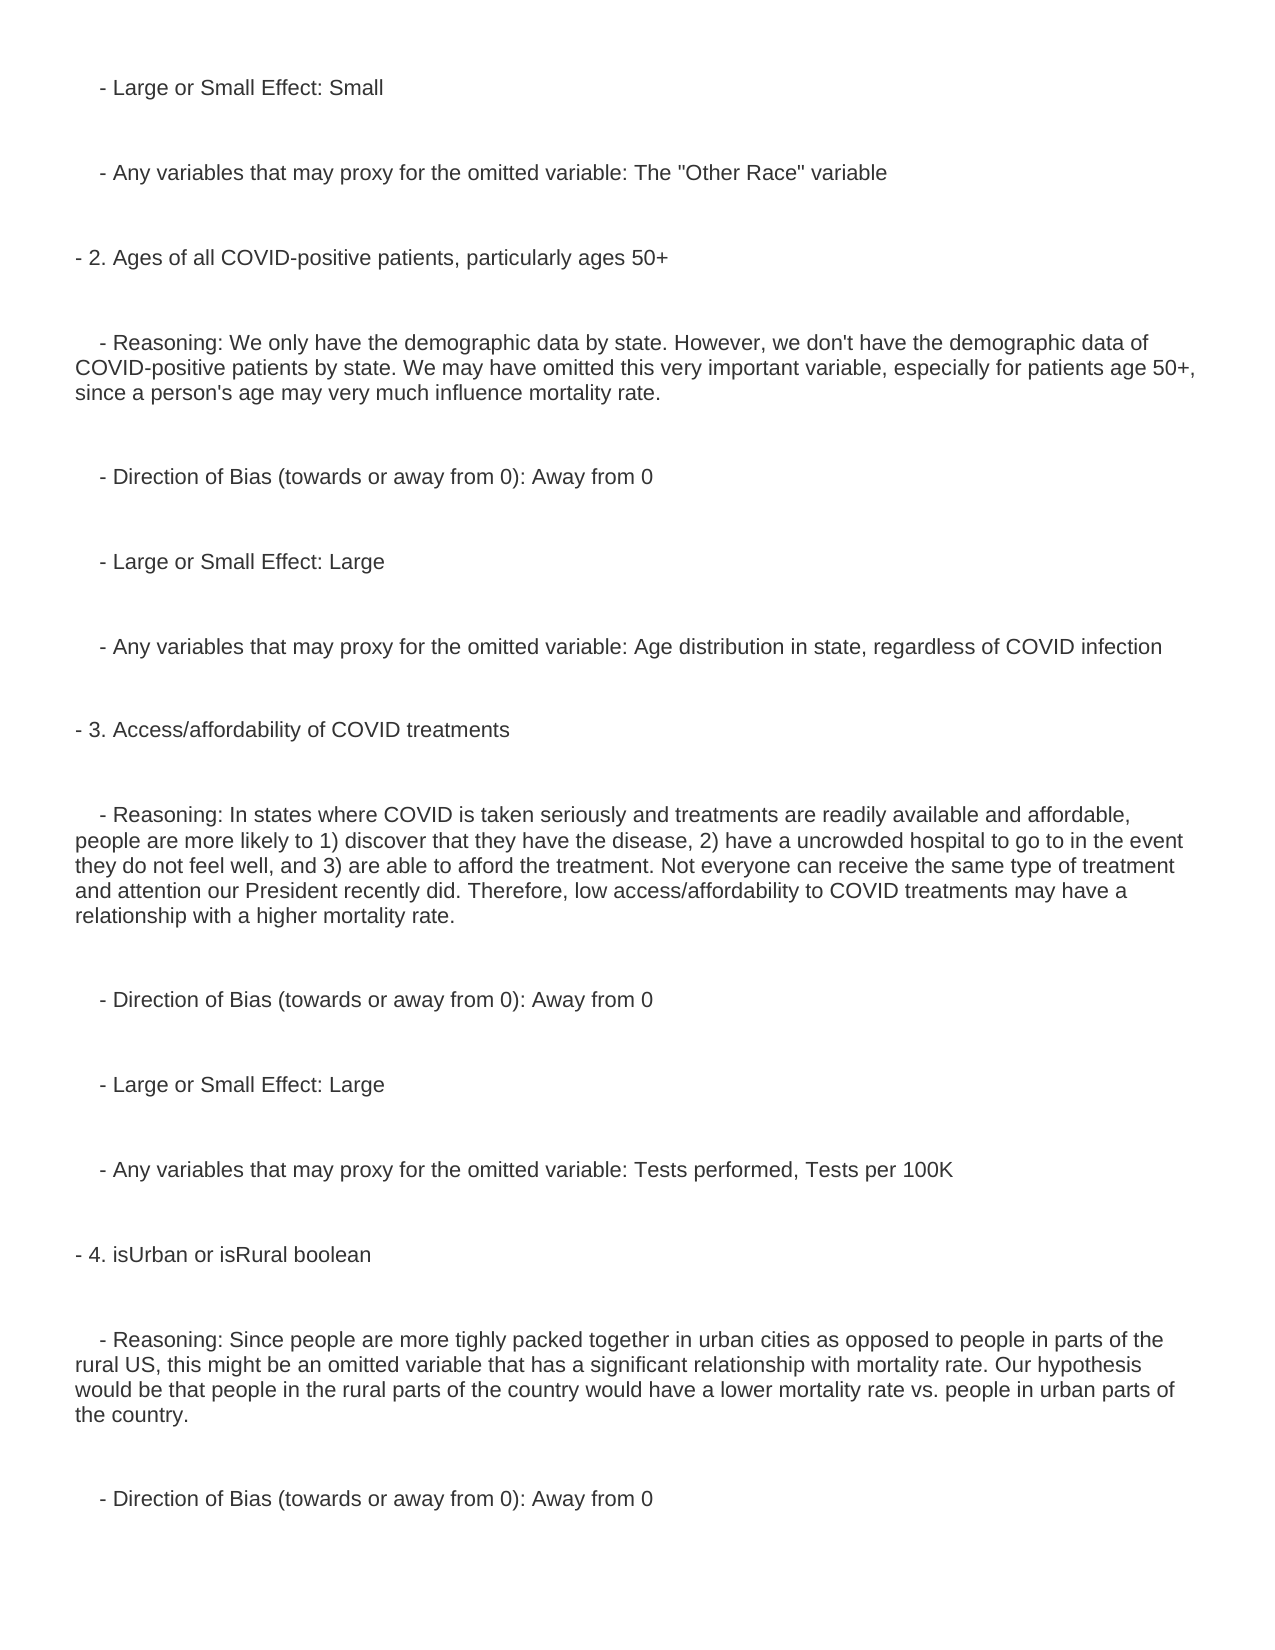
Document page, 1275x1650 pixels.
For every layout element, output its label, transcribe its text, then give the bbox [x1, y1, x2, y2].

text - 3. Access/affordability of COVID treatments [75, 717, 1200, 743]
text - 2. Ages of all COVID-positive patients, particularly ages 50+ [75, 245, 1200, 270]
text - Direction of Bias (towards or away from 0): Away from 0 [75, 1486, 1200, 1511]
text - Any variables that may proxy for the omitted variable: Age distribution in state, regardless of COVID infection [75, 634, 1200, 659]
text - Any variables that may proxy for the omitted variable: Tests performed, Tests per 100K [75, 1157, 1200, 1182]
text - Reasoning: In states where COVID is taken seriously and treatments are readily available and affordable, people are more likely to 1) discover that they have the disease, 2) have a uncrowded hospital to go to in the event they do not feel well, and 3) are able to afford the treatment. Not everyone can receive the same type of treatment and attention our President recently did. Therefore, low access/affordability to COVID treatments may have a relationship with a higher mortality rate. [75, 802, 1200, 928]
text - Large or Small Effect: Small [75, 75, 1200, 100]
text - Large or Small Effect: Large [75, 1072, 1200, 1097]
text - Reasoning: Since people are more tighly packed together in urban cities as opposed to people in parts of the rural US, this might be an omitted variable that has a significant relationship with mortality rate. Our hypothesis would be that people in the rural parts of the country would have a lower mortality rate vs. people in urban parts of the country. [75, 1326, 1200, 1427]
text - Reasoning: We only have the demographic data by state. However, we don't have the demographic data of COVID-positive patients by state. We may have omitted this very important variable, especially for patients age 50+, since a person's age may very much influence mortality rate. [75, 330, 1200, 405]
text - Direction of Bias (towards or away from 0): Away from 0 [75, 464, 1200, 489]
text - Large or Small Effect: Large [75, 549, 1200, 574]
text - 4. isUrban or isRural boolean [75, 1242, 1200, 1267]
text - Any variables that may proxy for the omitted variable: The "Other Race" variable [75, 160, 1200, 185]
text - Direction of Bias (towards or away from 0): Away from 0 [75, 987, 1200, 1012]
